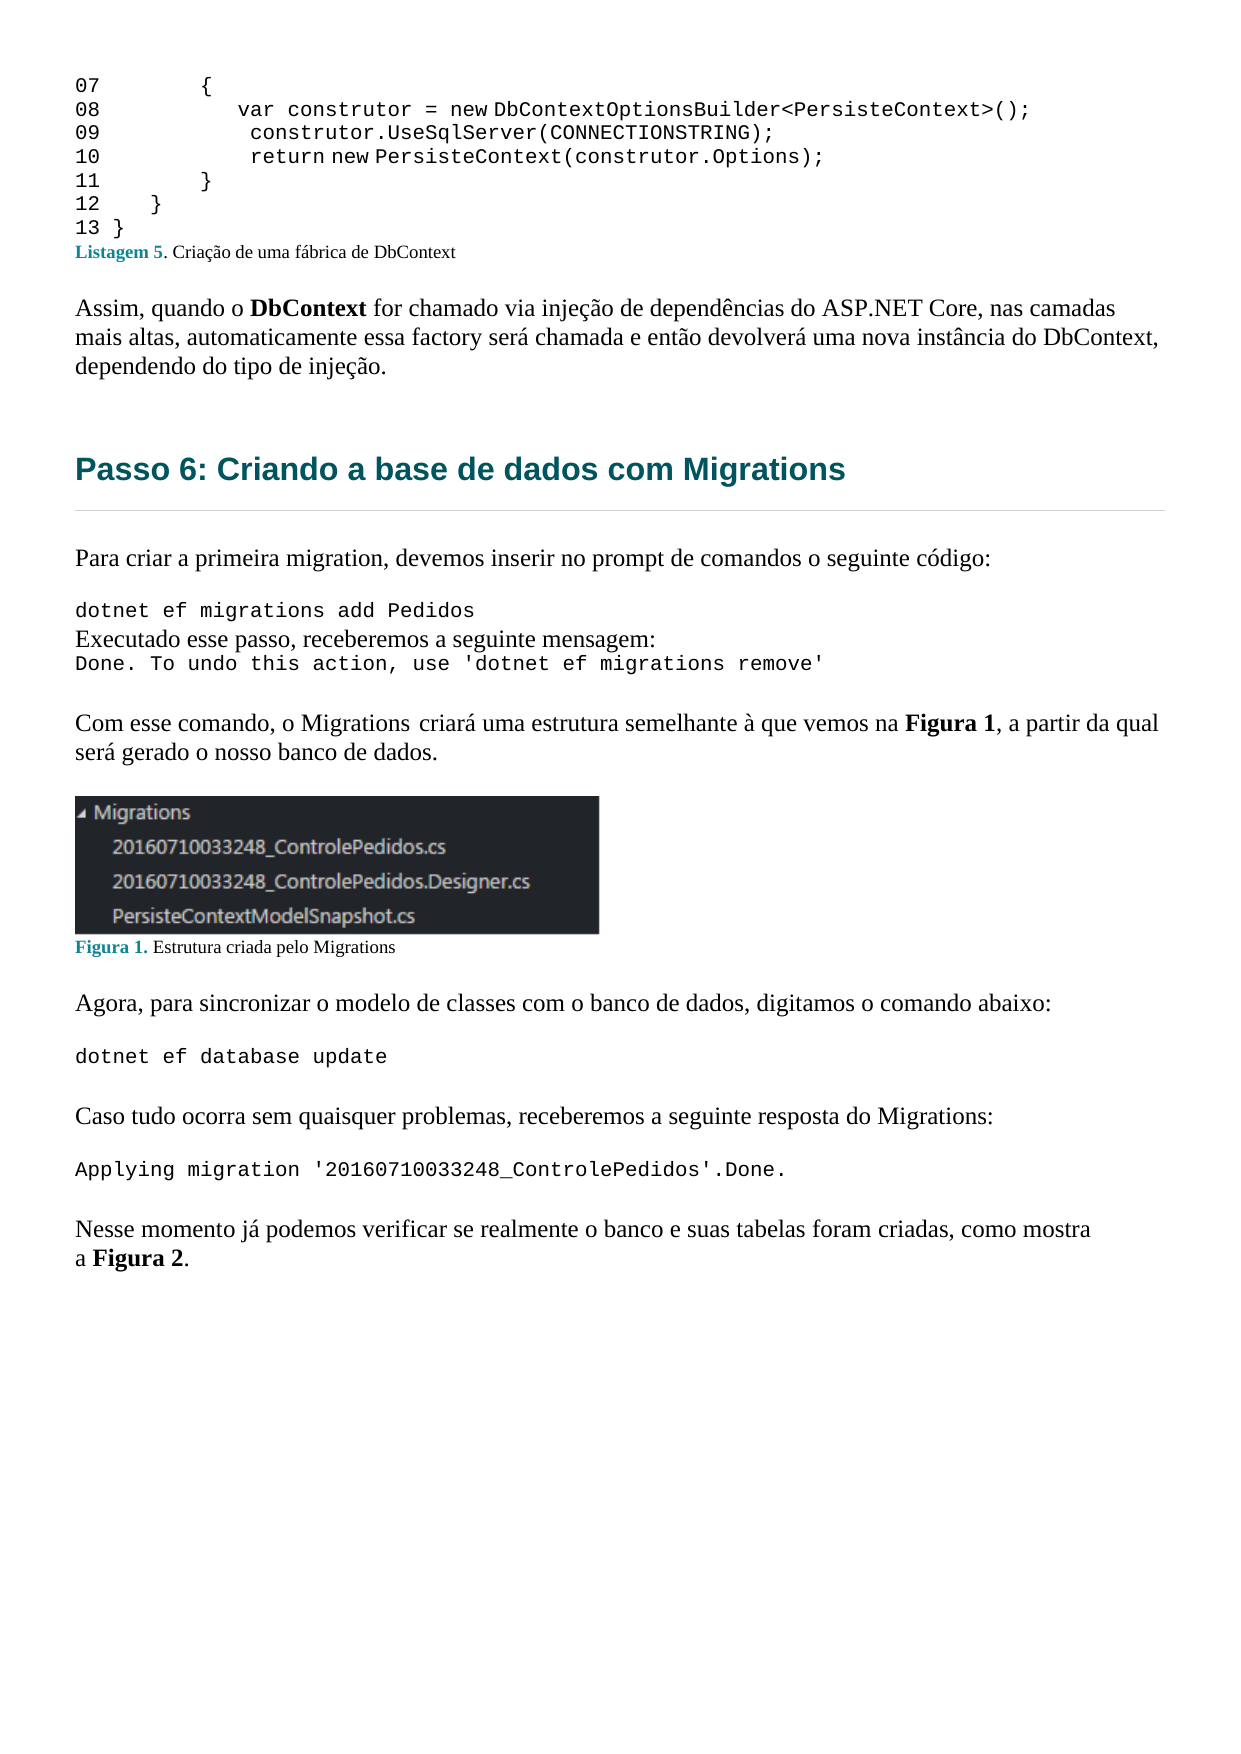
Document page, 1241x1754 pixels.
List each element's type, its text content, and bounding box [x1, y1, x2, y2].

text Executado esse passo, receberemos a seguinte mensagem: [75, 624, 1165, 653]
table_header Done. To undo this action, use 'dotnet ef migrations remove' [75, 653, 1166, 677]
text Passo 6: Criando a base de dados com Migrations [75, 409, 1165, 510]
text Para criar a primeira migration, devemos inserir no prompt de comandos o seguinte código: [75, 543, 1165, 571]
table_header dotnet ef migrations add Pedidos [75, 601, 1166, 624]
text Agora, para sincronizar o modelo de classes com o banco de dados, digitamos o comando abaixo: [75, 988, 1165, 1017]
picture [75, 796, 600, 936]
table_header dotnet ef database update [75, 1046, 1166, 1070]
text Listagem 5. Criação de uma fábrica de DbContext [75, 241, 1165, 262]
text Caso tudo ocorra sem quaisquer problemas, receberemos a seguinte resposta do Migrations: [75, 1101, 1165, 1130]
text Com esse comando, o Migrations criará uma estrutura semelhante à que vemos na Figura 1, a partir da qual será gerado o nosso banco de dados. [75, 708, 1165, 765]
table_header Applying migration '20160710033248_ControlePedidos'.Done. [75, 1159, 1166, 1183]
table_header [75, 75, 1240, 241]
text Nesse momento já podemos verificar se realmente o banco e suas tabelas foram criadas, como mostra a Figura 2. [75, 1214, 1165, 1272]
text Assim, quando o DbContext for chamado via injeção de dependências do ASP.NET Core, nas camadas mais altas, automaticamente essa factory será chamada e então devolverá uma nova instância do DbContext, dependendo do tipo de injeção. [75, 293, 1165, 379]
